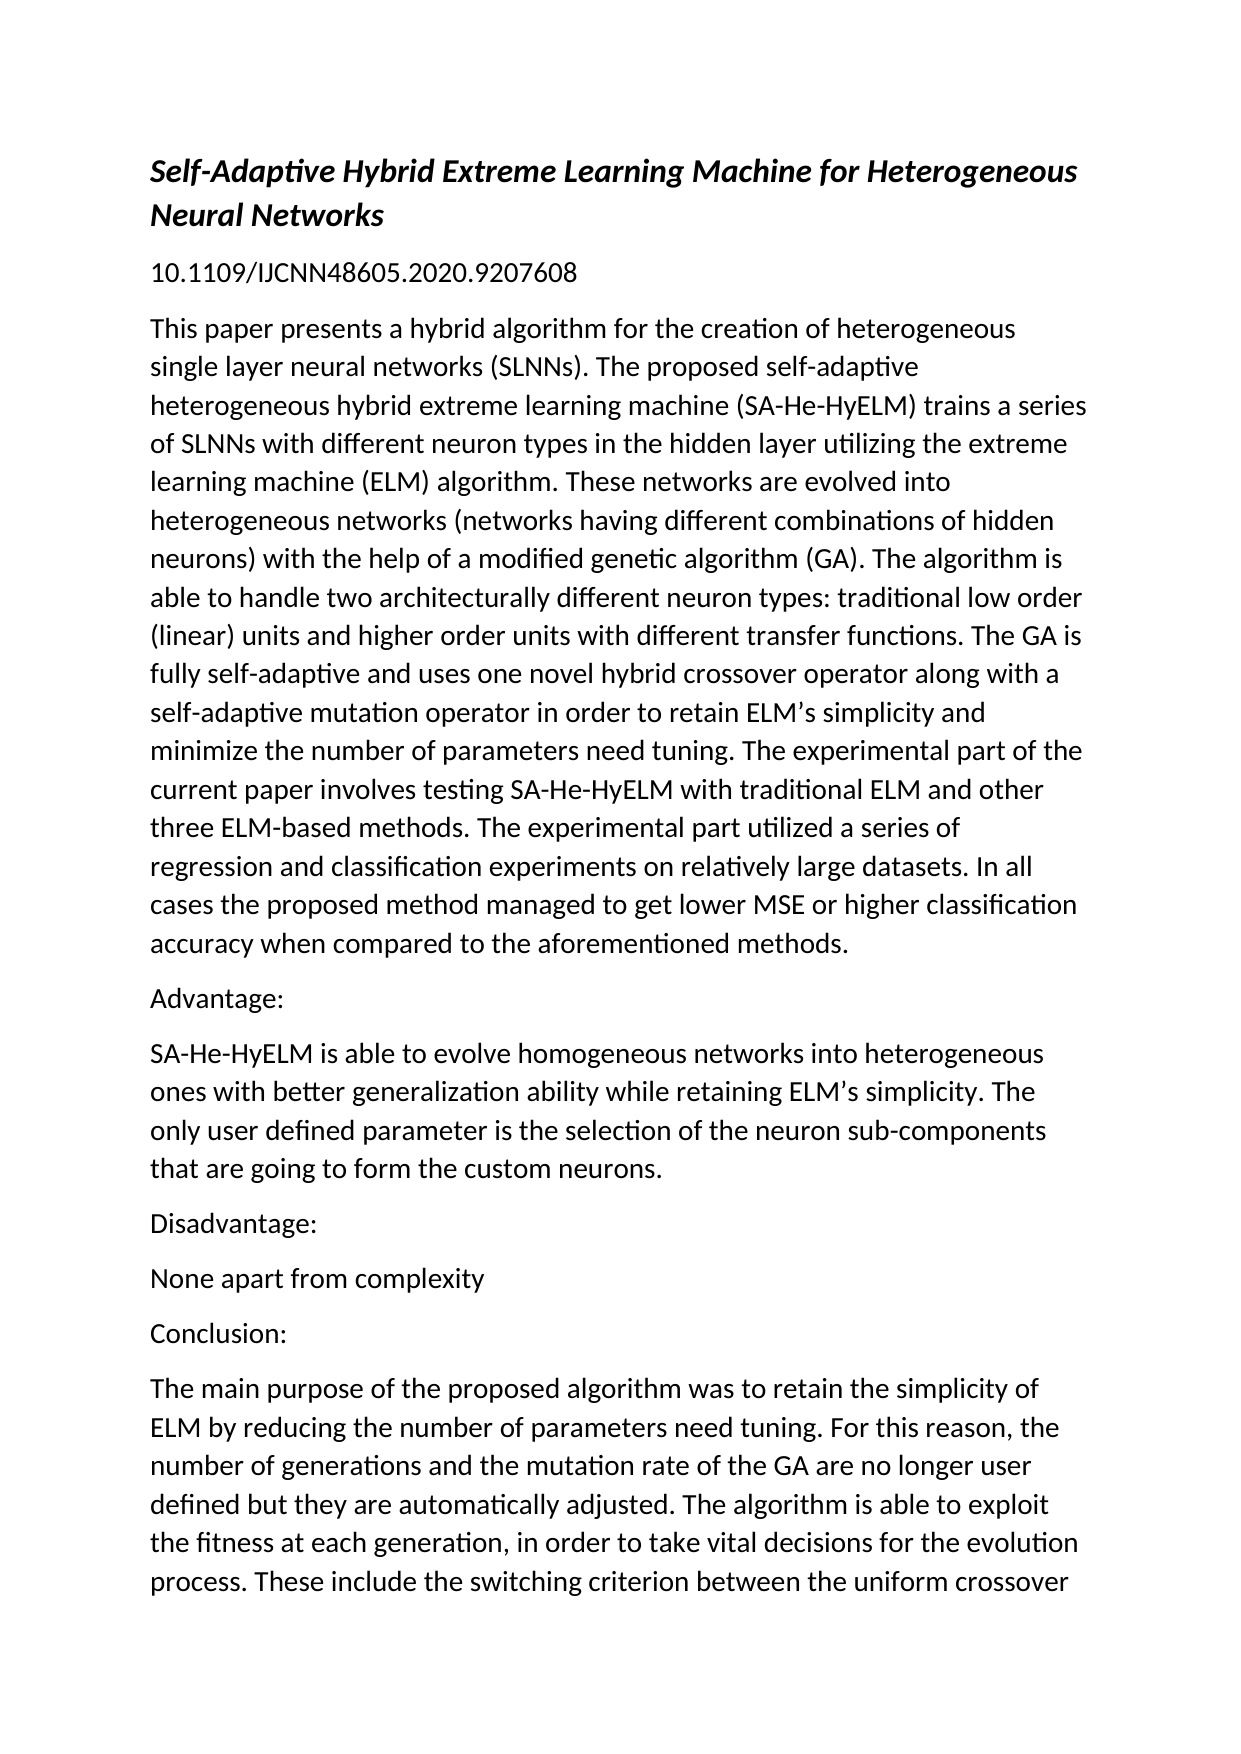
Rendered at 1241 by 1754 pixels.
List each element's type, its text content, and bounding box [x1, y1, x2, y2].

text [150, 1371, 1090, 1598]
text None apart from complexity [150, 1260, 1090, 1296]
text Advantage: [150, 980, 1090, 1015]
text This paper presents a hybrid algorithm for the creation of heterogeneous single layer neural networks (SLNNs). The proposed self-adaptive heterogeneous hybrid extreme learning machine (SA-He-HyELM) trains a series of SLNNs with different neuron types in the hidden layer utilizing the extreme learning machine (ELM) algorithm. These networks are evolved into heterogeneous networks (networks having different combinations of hidden neurons) with the help of a modified genetic algorithm (GA). The algorithm is able to handle two architecturally different neuron types: traditional low order (linear) units and higher order units with different transfer functions. The GA is fully self-adaptive and uses one novel hybrid crossover operator along with a self-adaptive mutation operator in order to retain ELM’s simplicity and minimize the number of parameters need tuning. The experimental part of the current paper involves testing SA-He-HyELM with traditional ELM and other three ELM-based methods. The experimental part utilized a series of regression and classification experiments on relatively large datasets. In all cases the proposed method managed to get lower MSE or higher classification accuracy when compared to the aforementioned methods. [150, 310, 1090, 960]
text SA-He-HyELM is able to evolve homogeneous networks into heterogeneous ones with better generalization ability while retaining ELM’s simplicity. The only user defined parameter is the selection of the neuron sub-components that are going to form the custom neurons. [150, 1035, 1090, 1186]
text Disadvantage: [150, 1205, 1090, 1241]
text Self-Adaptive Hybrid Extreme Learning Machine for Heterogeneous Neural Networks [150, 150, 1090, 235]
text 10.1109/IJCNN48605.2020.9207608 [150, 254, 1090, 290]
text Conclusion: [150, 1316, 1090, 1351]
